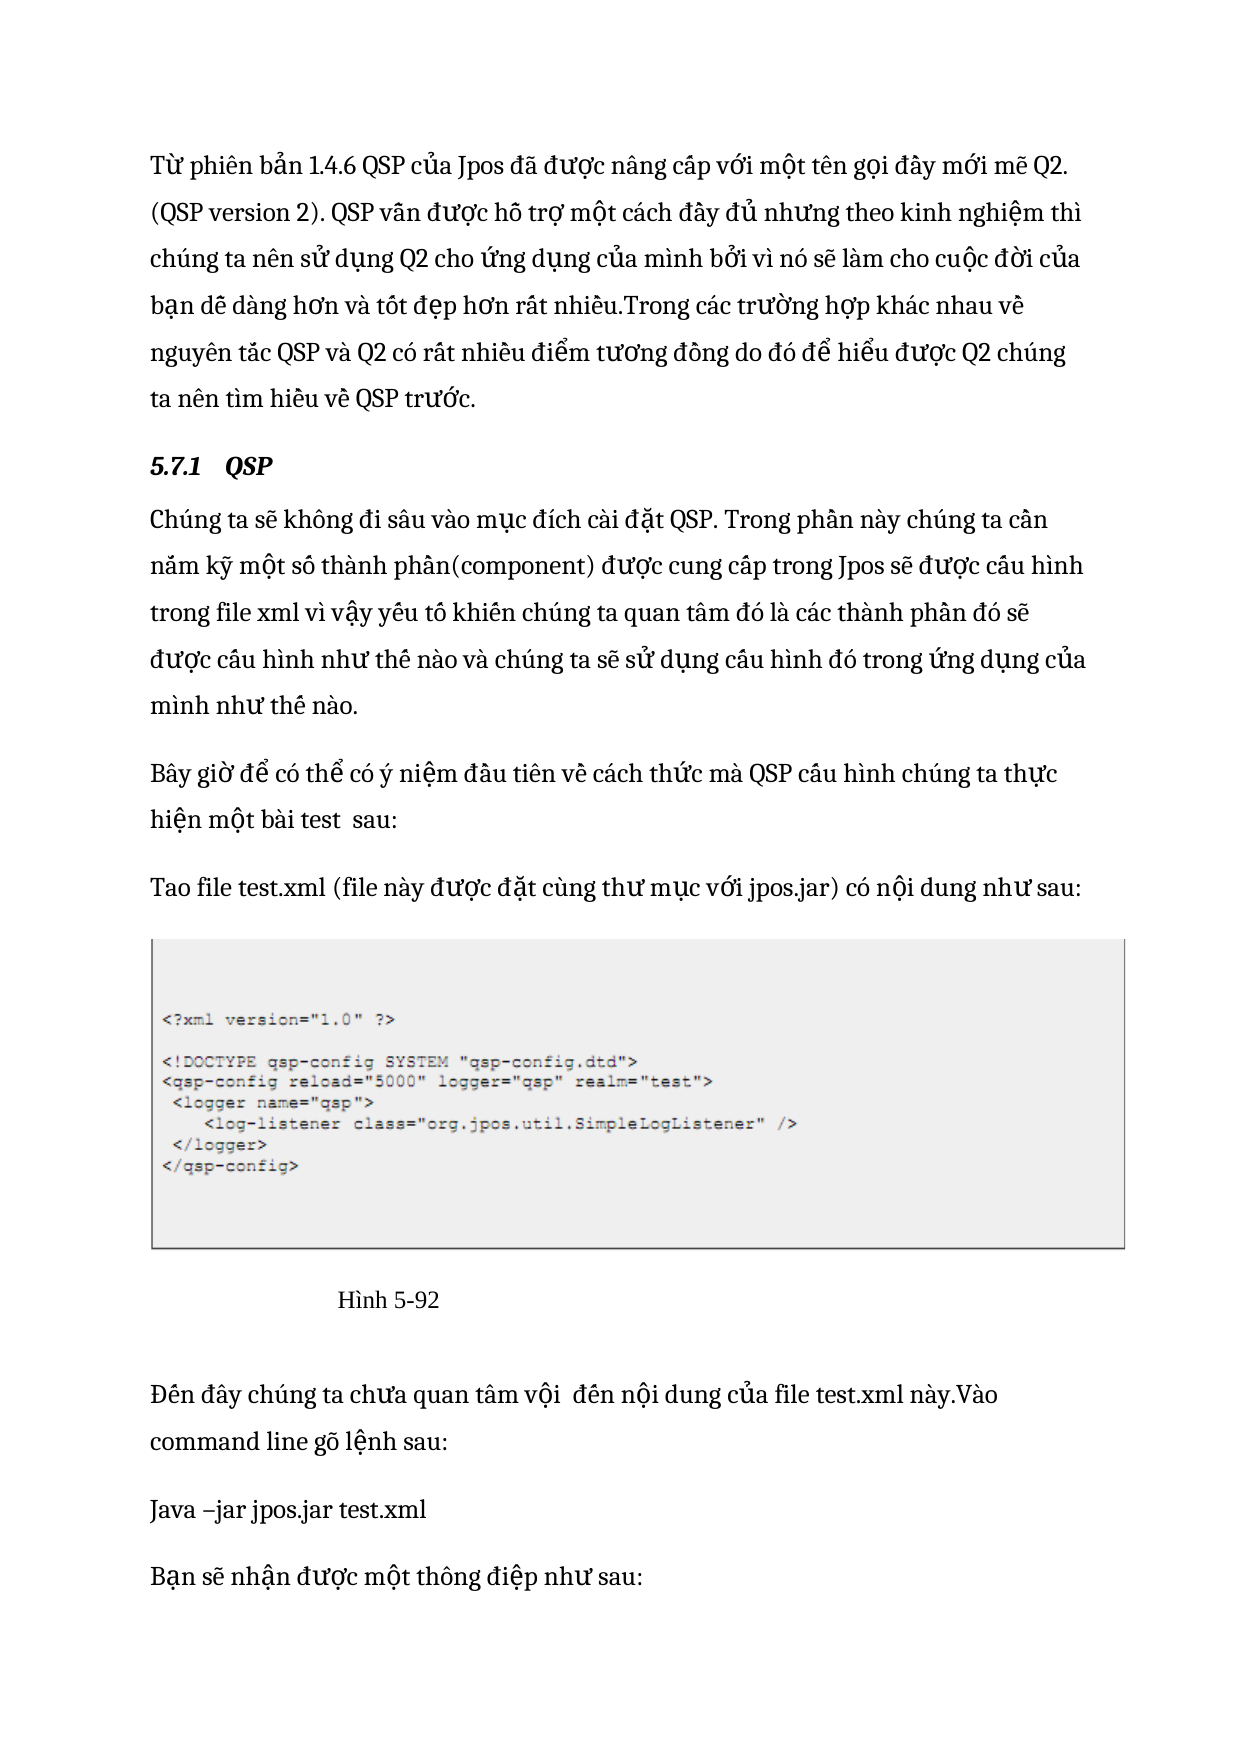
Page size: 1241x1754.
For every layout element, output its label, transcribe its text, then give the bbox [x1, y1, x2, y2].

text Từ phiên bản 1.4.6 QSP của Jpos đã được nâng cấp với một tên gọi đầy mới mẽ Q2.(QSP version 2). QSP vẫn được hỗ trợ một cách đầy đủ nhưng theo kinh nghiệm thì chúng ta nên sử dụng Q2 cho ứng dụng của mình bởi vì nó sẽ làm cho cuộc đời của bạn dễ dàng hơn và tốt đẹp hơn rất nhiều.Trong các trường hợp khác nhau về nguyên tắc QSP và Q2 có rất nhiều điểm tương đồng do đó để hiểu được Q2 chúng ta nên tìm hiều về QSP trước. [150, 150, 1090, 414]
text Bạn sẽ nhận được một thông điệp như sau: [150, 1561, 1090, 1592]
text Đến đây chúng ta chưa quan tâm vội đến nội dung của file test.xml này.Vào command line gõ lệnh sau: [150, 1379, 1090, 1457]
picture [150, 939, 1125, 1251]
subtitle QSP [150, 451, 1090, 482]
text Bây giờ để có thể có ý niệm đầu tiên về cách thức mà QSP cấu hình chúng ta thực hiện một bài test sau: [150, 758, 1090, 836]
text Chúng ta sẽ không đi sâu vào mục đích cài đặt QSP. Trong phần này chúng ta cần nắm kỹ một số thành phần(component) được cung cấp trong Jpos sẽ được cấu hình trong file xml vì vậy yếu tố khiến chúng ta quan tâm đó là các thành phần đó sẽ được cấu hình như thế nào và chúng ta sẽ sử dụng cấu hình đó trong ứng dụng của mình như thế nào. [150, 504, 1090, 722]
text Tao file test.xml (file này được đặt cùng thư mục với jpos.jar) có nội dung như sau: [150, 872, 1090, 903]
text Java –jar jpos.jar test.xml [150, 1494, 1090, 1525]
